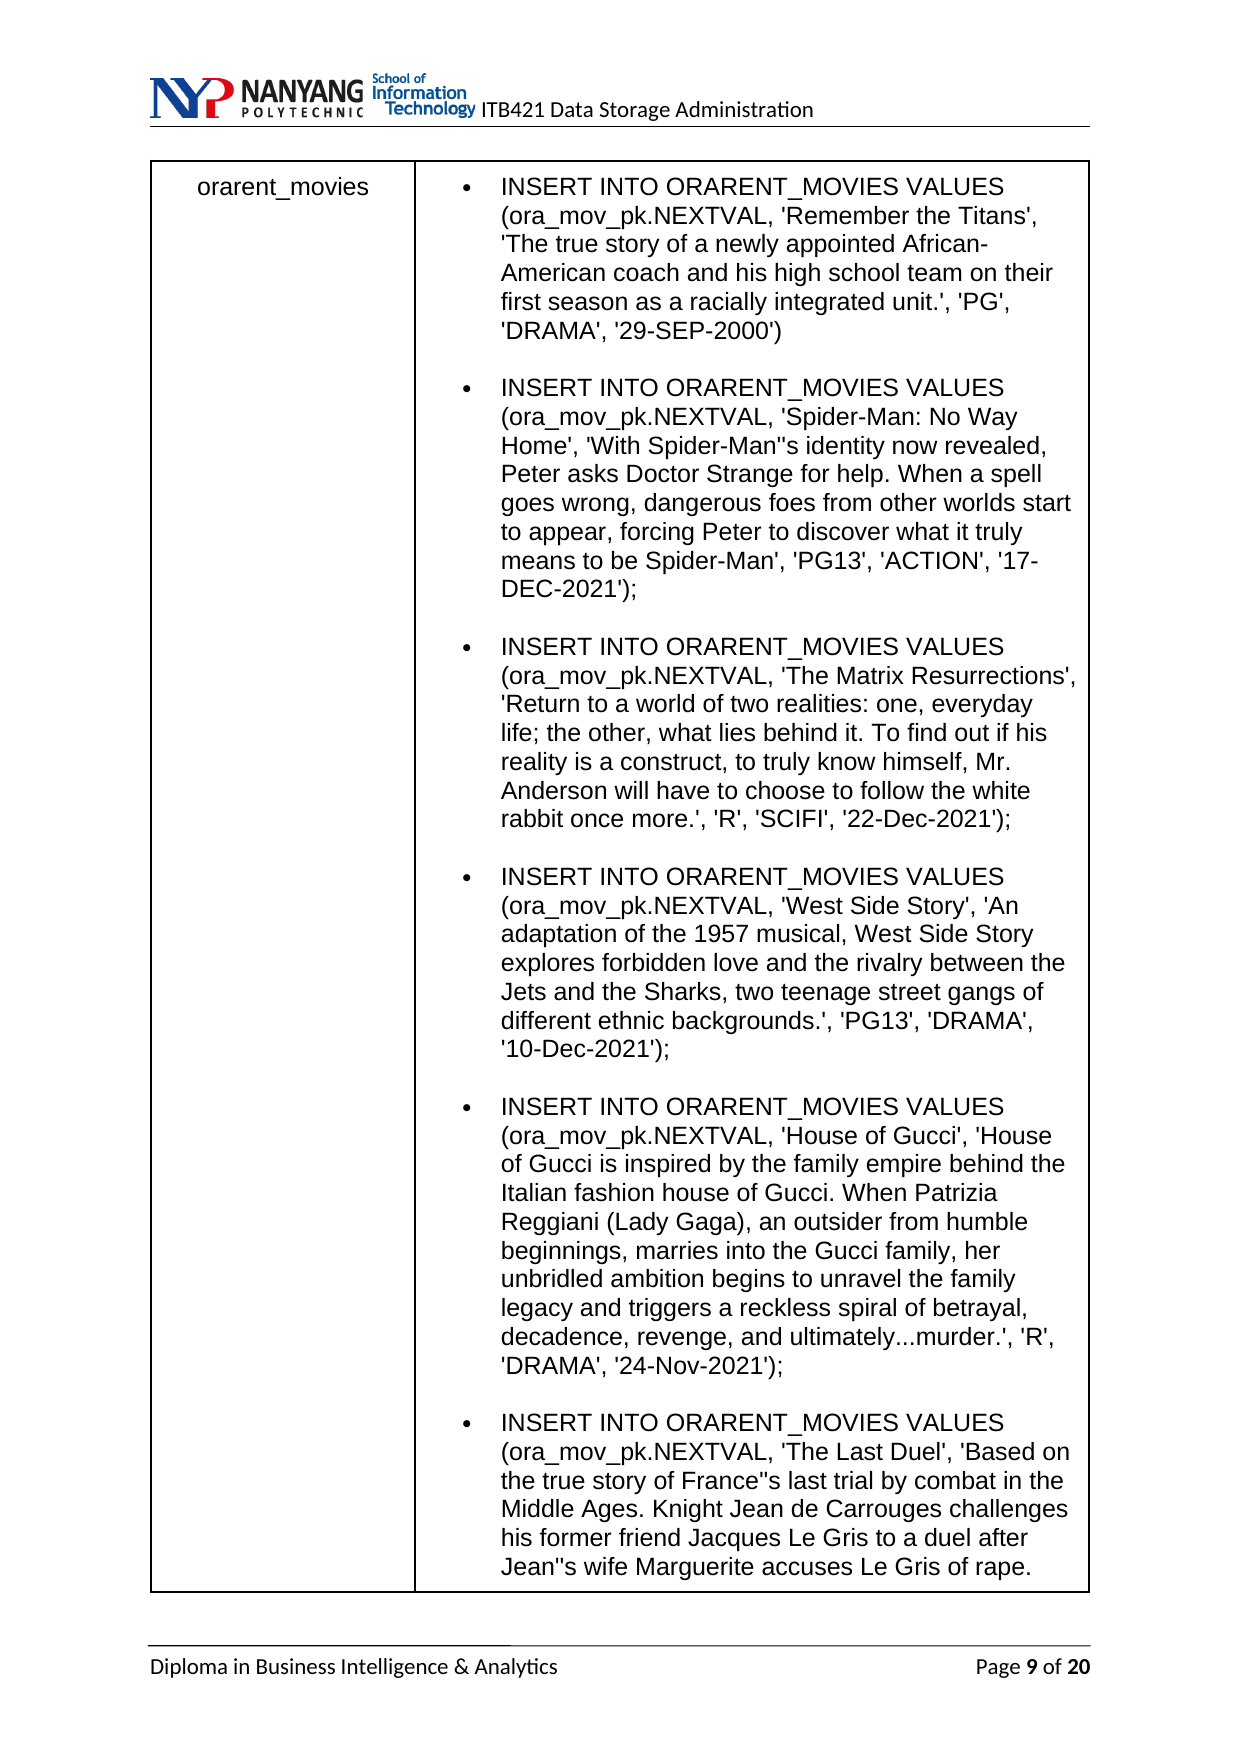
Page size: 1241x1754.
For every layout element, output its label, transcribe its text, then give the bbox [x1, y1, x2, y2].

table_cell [416, 162, 1088, 1591]
picture [372, 73, 476, 118]
table_cell orarent_movies [152, 162, 414, 1591]
picture [150, 78, 363, 118]
